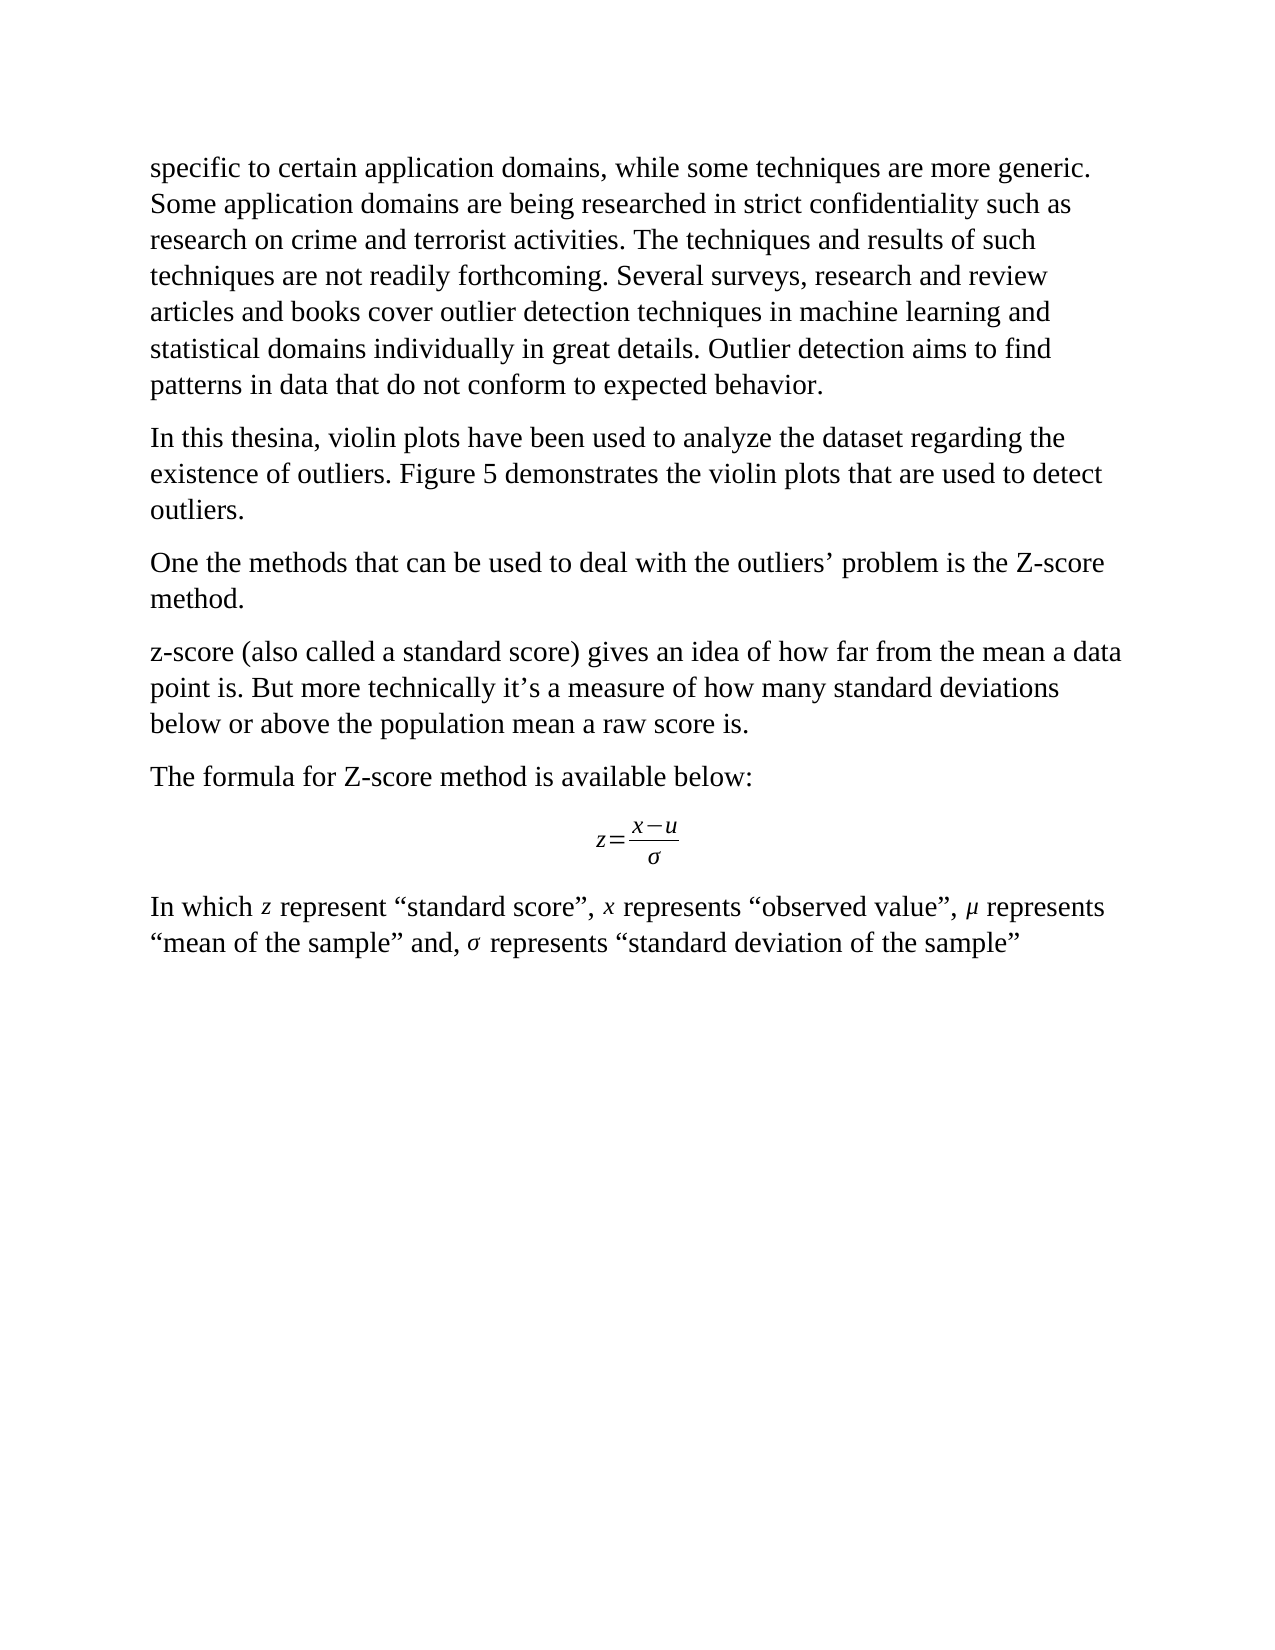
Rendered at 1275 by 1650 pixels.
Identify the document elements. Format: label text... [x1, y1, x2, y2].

text The formula for Z-score method is available below: [150, 759, 1125, 792]
text In which represent “standard score”, represents “observed value”, represents “mean of the sample” and, represents “standard deviation of the sample” [150, 889, 1125, 959]
text z-score (also called a standard score) gives an idea of how far from the mean a data point is. But more technically it’s a measure of how many standard deviations below or above the population mean a raw score is. [150, 634, 1125, 739]
text One the methods that can be used to deal with the outliers’ problem is the Z-score method. [150, 545, 1125, 614]
text In this thesina, violin plots have been used to analyze the dataset regarding the existence of outliers. Figure 5 demonstrates the violin plots that are used to detect outliers. [150, 420, 1125, 526]
